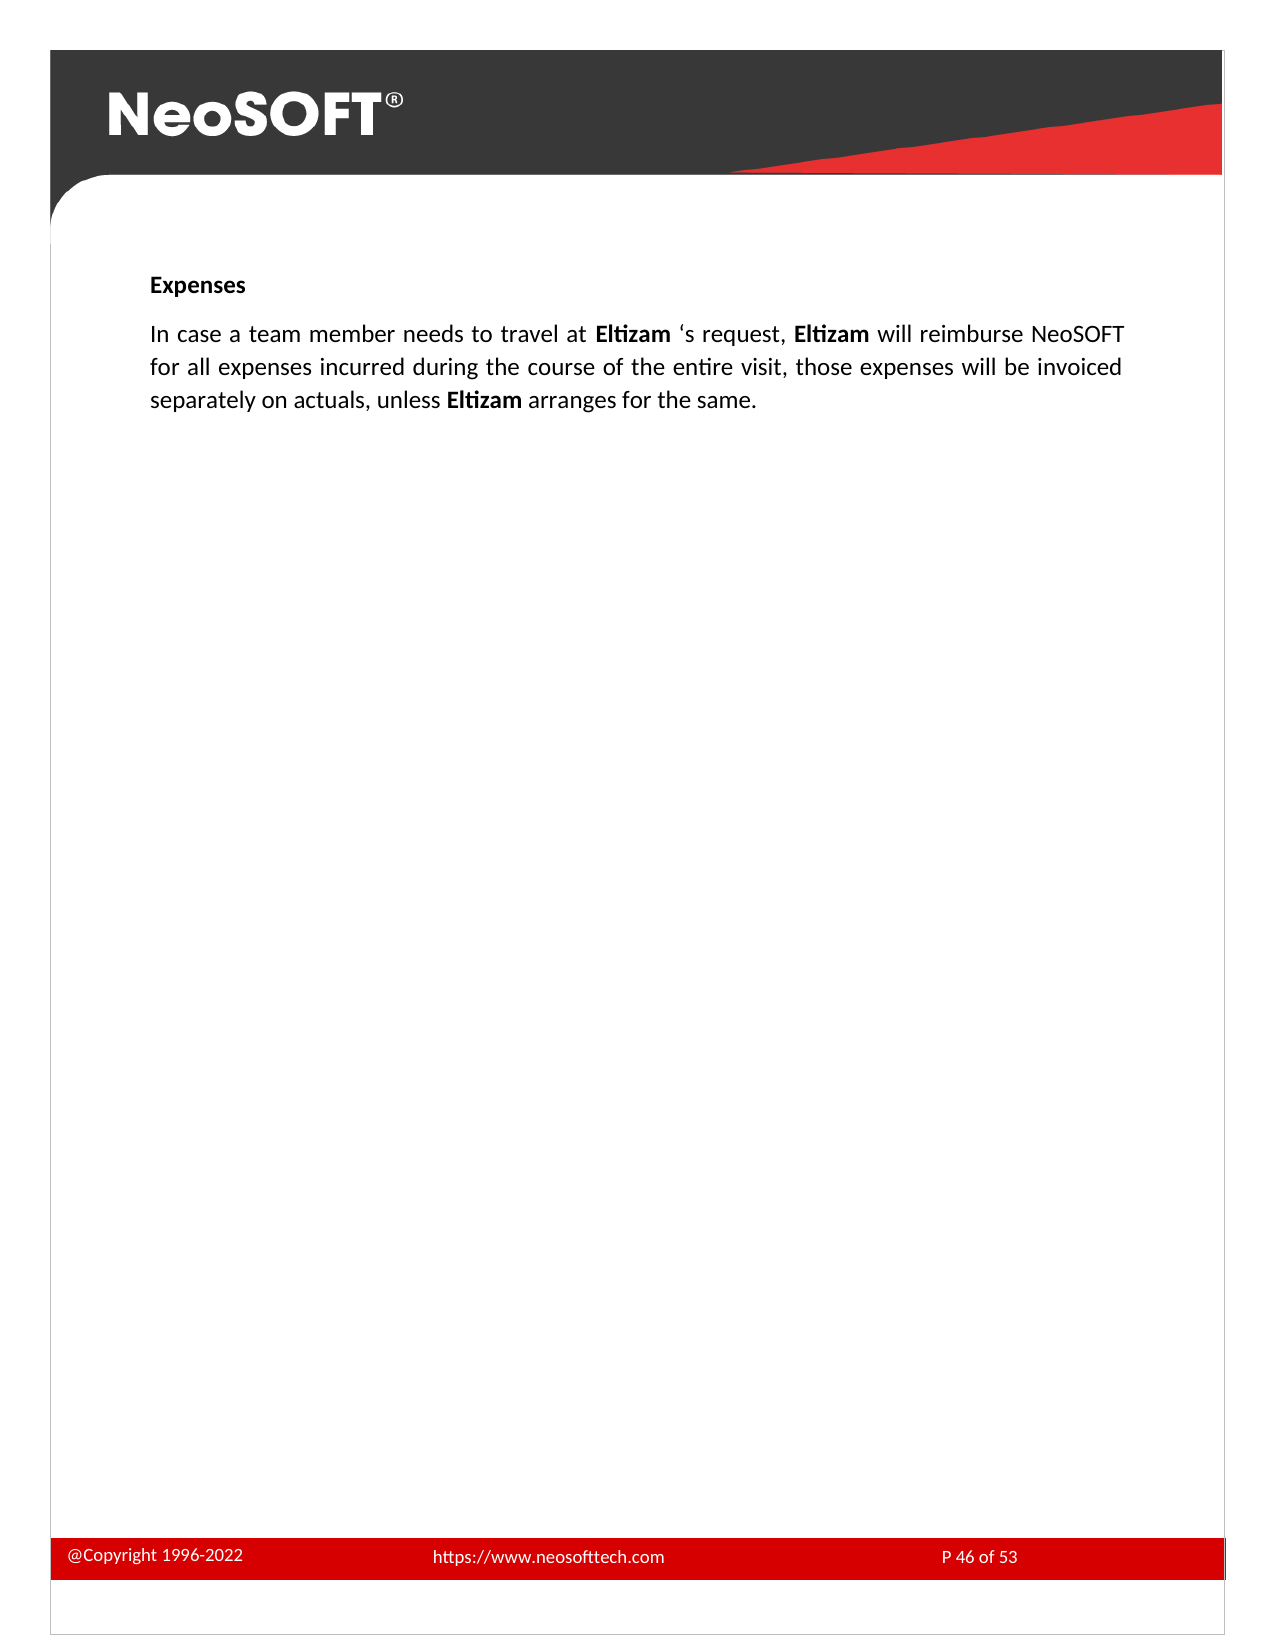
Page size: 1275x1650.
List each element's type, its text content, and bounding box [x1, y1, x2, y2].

text In case a team member needs to travel at Eltizam ‘s request, Eltizam will reimburse NeoSOFT for all expenses incurred during the course of the entire visit, those expenses will be invoiced separately on actuals, unless Eltizam arranges for the same. [150, 319, 1125, 415]
text Expenses [150, 244, 1125, 299]
picture [50, 50, 1221, 244]
